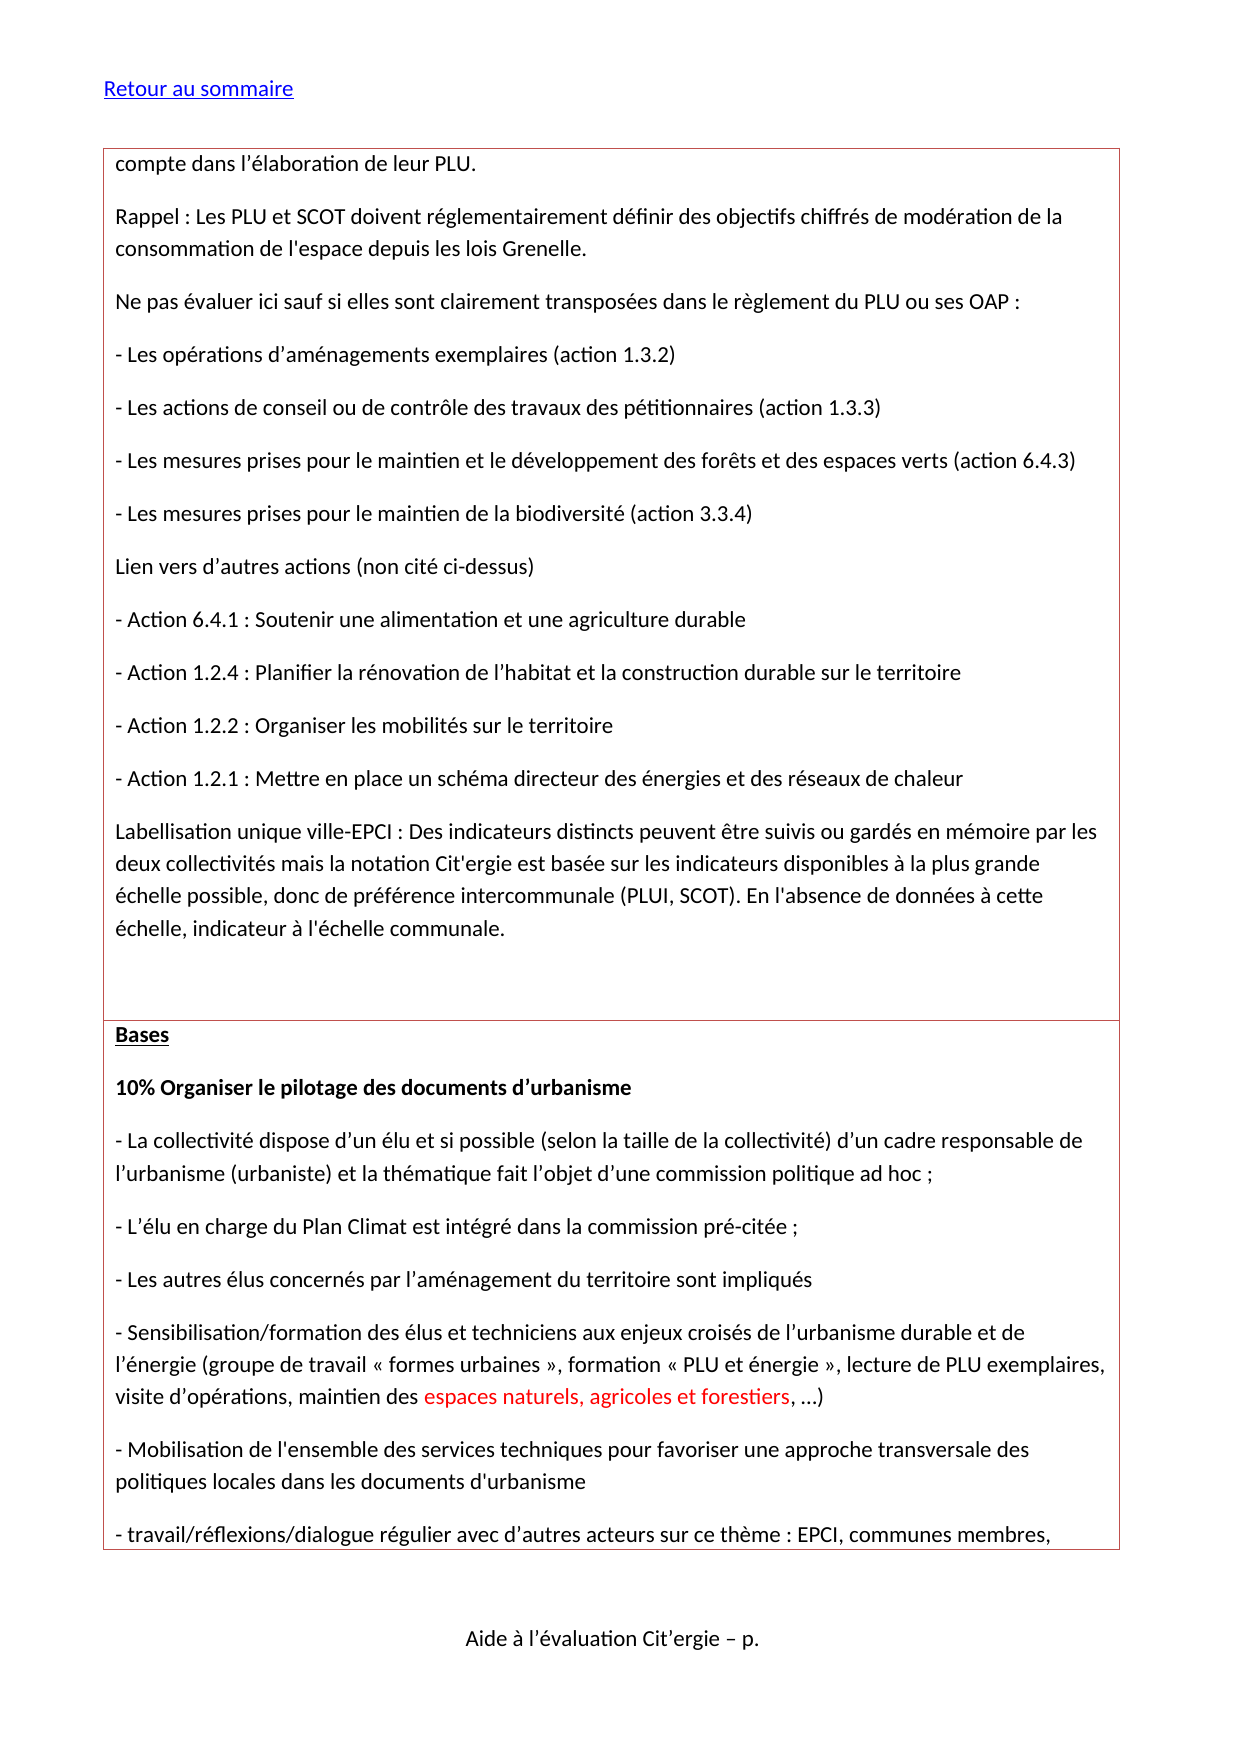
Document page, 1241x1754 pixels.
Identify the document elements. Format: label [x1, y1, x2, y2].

table_cell [104, 1021, 1119, 1548]
table_cell [104, 149, 1119, 1019]
